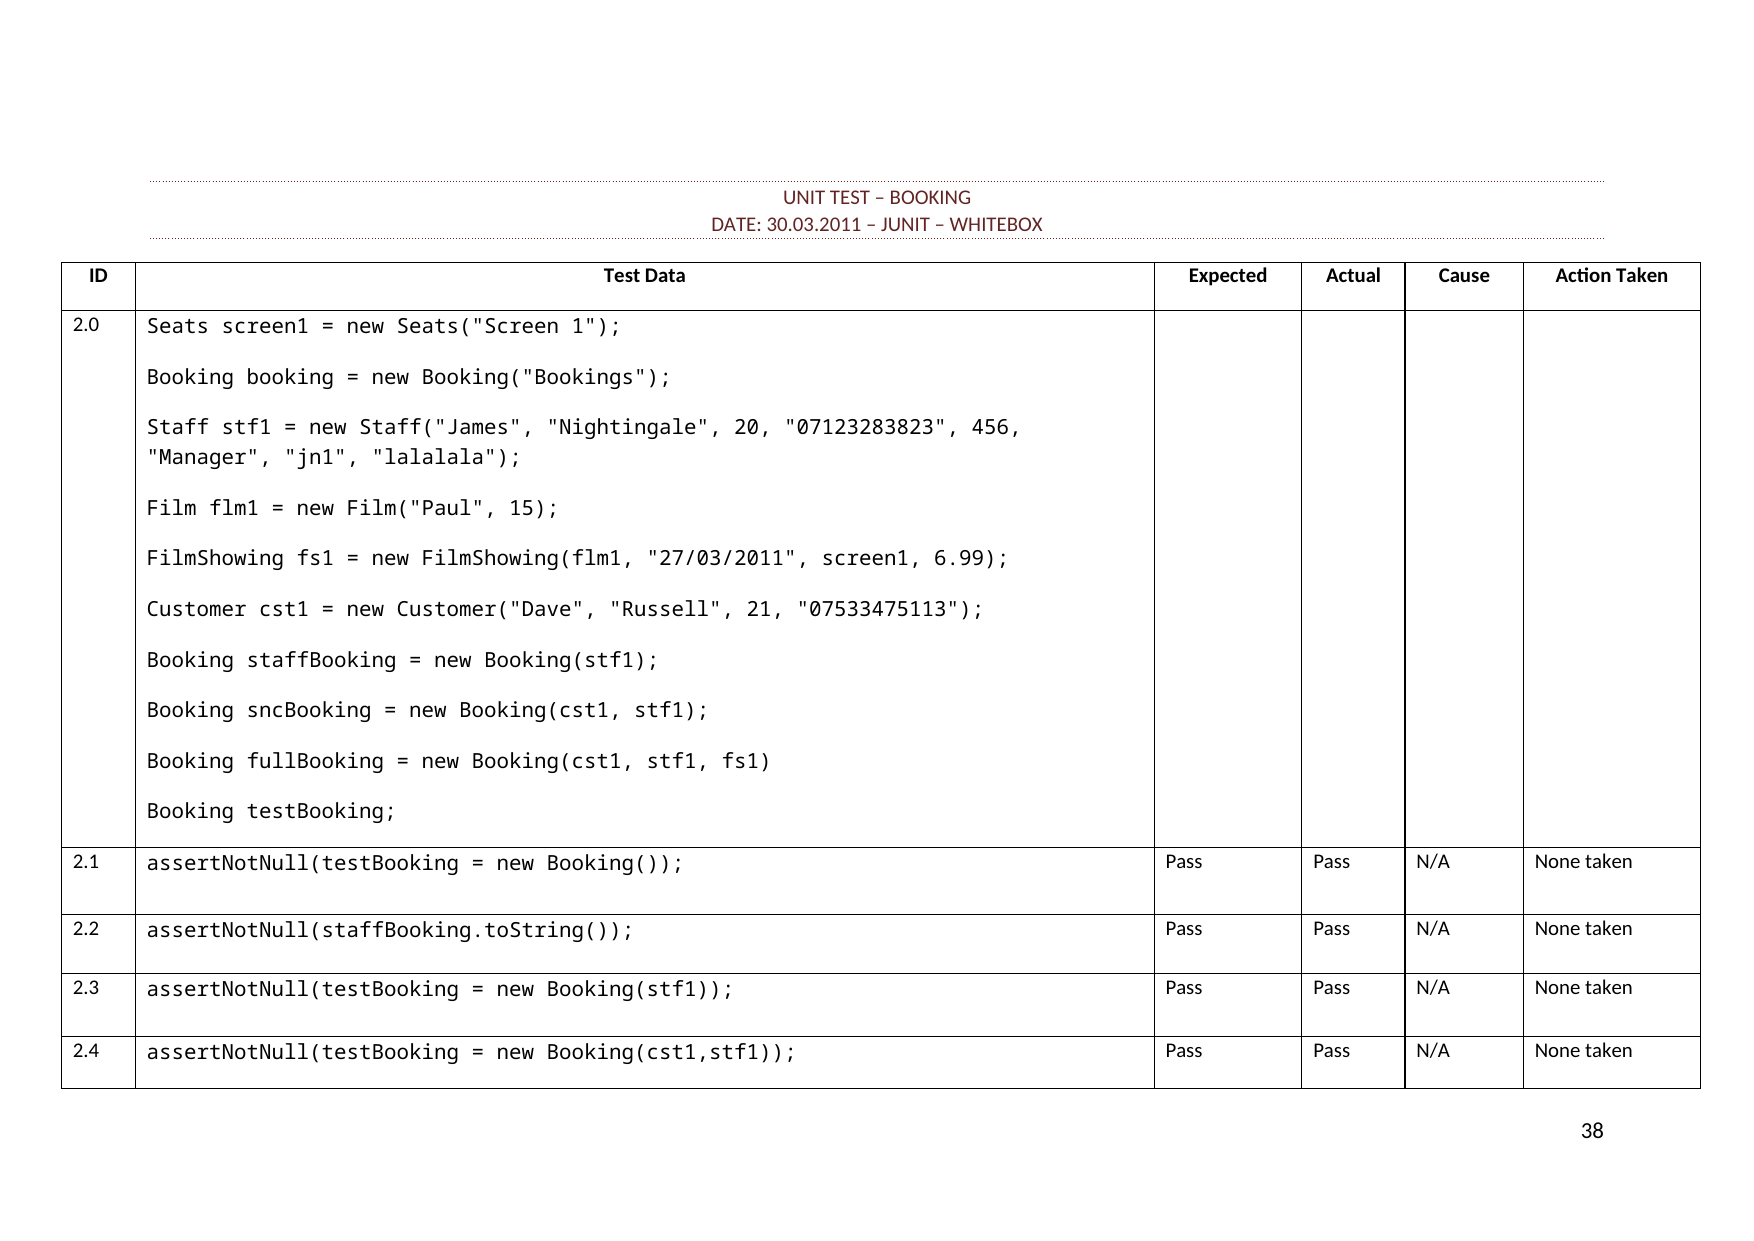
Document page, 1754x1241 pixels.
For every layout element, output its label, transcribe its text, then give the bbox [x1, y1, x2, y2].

table_cell N/A [1406, 974, 1523, 1036]
subtitle Unit Test – Booking Date: 30.03.2011 – JUnit – Whitebox [150, 181, 1604, 239]
table_cell Pass [1155, 974, 1301, 1036]
table_cell Pass [1302, 1037, 1404, 1088]
table_cell N/A [1406, 848, 1523, 914]
table_header Actual [1302, 263, 1404, 310]
table_cell None taken [1524, 1037, 1700, 1088]
table_cell Pass [1155, 915, 1301, 973]
table_cell assertNotNull(testBooking = new Booking()); [136, 848, 1154, 914]
table_cell assertNotNull(testBooking = new Booking(cst1,stf1)); [136, 1037, 1154, 1088]
table_cell [1302, 311, 1404, 847]
table_cell [1524, 311, 1700, 847]
table_cell None taken [1524, 974, 1700, 1036]
table_cell None taken [1524, 915, 1700, 973]
table_cell Pass [1155, 1037, 1301, 1088]
table_header ID [62, 263, 135, 310]
table_header Test Data [136, 263, 1154, 310]
table_cell [1155, 311, 1301, 847]
table_header Action Taken [1524, 263, 1700, 310]
table_cell Pass [1155, 848, 1301, 914]
table_cell None taken [1524, 848, 1700, 914]
table_cell assertNotNull(testBooking = new Booking(stf1)); [136, 974, 1154, 1036]
table_cell 2.2 [62, 915, 135, 973]
table_cell 2.1 [62, 848, 135, 914]
table_cell [1406, 311, 1523, 847]
table_header Expected [1155, 263, 1301, 310]
table_cell 2.0 [62, 311, 135, 847]
table_cell Seats screen1 = new Seats("Screen 1"); Booking booking = new Booking("Bookings"); Staff stf1 = new Staff("James", "Nightingale", 20, "07123283823", 456, "Manager", "jn1", "lalalala"); Film flm1 = new Film("Paul", 15); FilmShowing fs1 = new FilmShowing(flm1, "27/03/2011", screen1, 6.99); Customer cst1 = new Customer("Dave", "Russell", 21, "07533475113"); Booking staffBooking = new Booking(stf1); Booking sncBooking = new Booking(cst1, stf1); Booking fullBooking = new Booking(cst1, stf1, fs1) Booking testBooking; [136, 311, 1154, 847]
table_header Cause [1406, 263, 1523, 310]
table_cell assertNotNull(staffBooking.toString()); [136, 915, 1154, 973]
table_cell N/A [1406, 1037, 1523, 1088]
table_cell 2.3 [62, 974, 135, 1036]
table_cell Pass [1302, 848, 1404, 914]
table_cell N/A [1406, 915, 1523, 973]
table_cell Pass [1302, 915, 1404, 973]
table_cell 2.4 [62, 1037, 135, 1088]
table_cell Pass [1302, 974, 1404, 1036]
